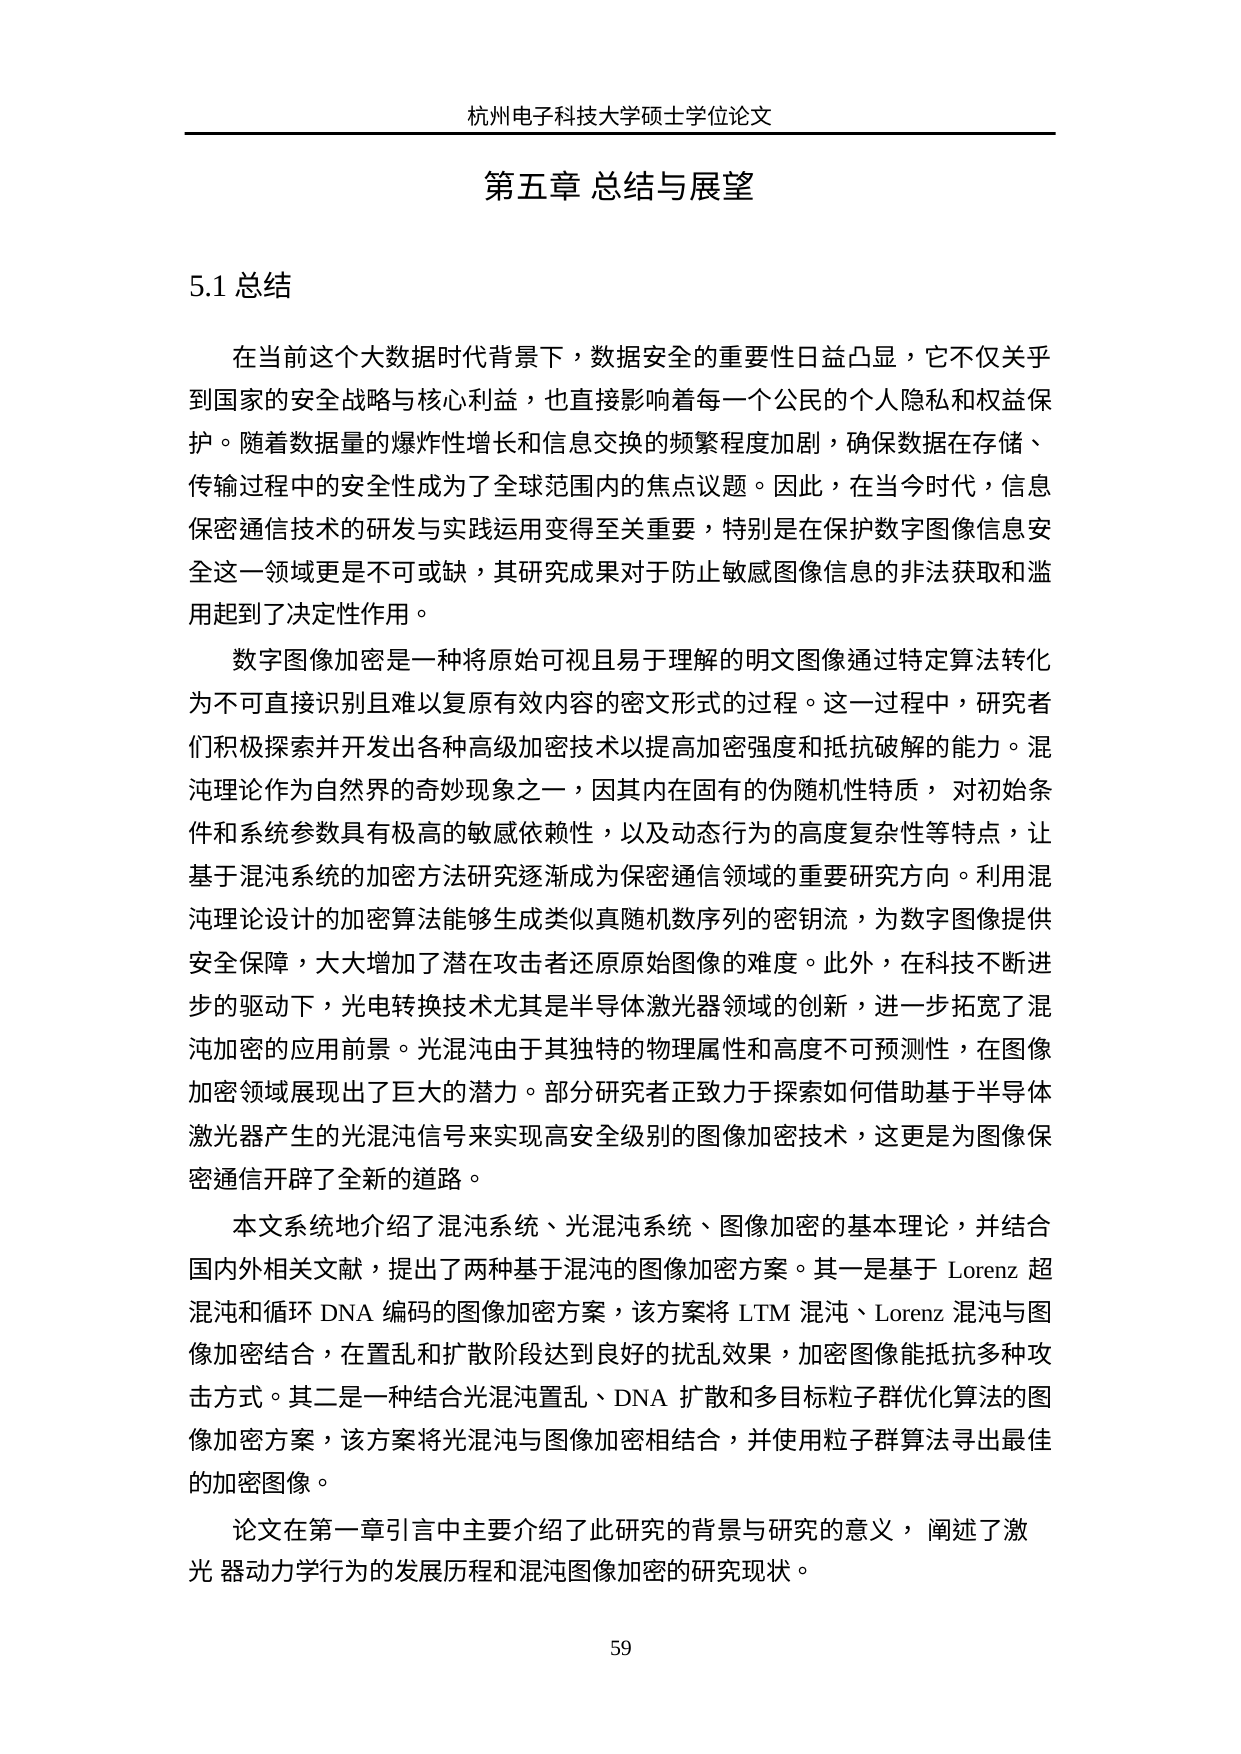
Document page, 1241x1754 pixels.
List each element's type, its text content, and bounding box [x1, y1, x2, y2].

text 数字图像加密是一种将原始可视且易于理解的明文图像通过特定算法转化 为不可直接识别且难以复原有效内容的密文形式的过程。这一过程中，研究者 们积极探索并开发出各种高级加密技术以提高加密强度和抵抗破解的能力。混 沌理论作为自然界的奇妙现象之一，因其内在固有的伪随机性特质， 对初始条 件和系统参数具有极高的敏感依赖性，以及动态行为的高度复杂性等特点，让 基于混沌系统的加密方法研究逐渐成为保密通信领域的重要研究方向。利用混 沌理论设计的加密算法能够生成类似真随机数序列的密钥流，为数字图像提供 安全保障，大大增加了潜在攻击者还原原始图像的难度。此外，在科技不断进 步的驱动下，光电转换技术尤其是半导体激光器领域的创新，进一步拓宽了混 沌加密的应用前景。光混沌由于其独特的物理属性和高度不可预测性，在图像 加密领域展现出了巨大的潜力。部分研究者正致力于探索如何借助基于半导体 激光器产生的光混沌信号来实现高安全级别的图像加密技术，这更是为图像保 密通信开辟了全新的道路。 [188, 643, 1053, 1196]
text 在当前这个大数据时代背景下，数据安全的重要性日益凸显，它不仅关乎 到国家的安全战略与核心利益，也直接影响着每一个公民的个人隐私和权益保 护。随着数据量的爆炸性增长和信息交换的频繁程度加剧，确保数据在存储、 传输过程中的安全性成为了全球范围内的焦点议题。因此，在当今时代，信息 保密通信技术的研发与实践运用变得至关重要，特别是在保护数字图像信息安 全这一领域更是不可或缺，其研究成果对于防止敏感图像信息的非法获取和滥 用起到了决定性作用。 [188, 339, 1053, 631]
text 第五章 总结与展望 [484, 166, 1056, 207]
text 论文在第一章引言中主要介绍了此研究的背景与研究的意义， 阐述了激光 器动力学行为的发展历程和混沌图像加密的研究现状。 [188, 1512, 1053, 1588]
text 5.1 总结 [189, 267, 1056, 304]
text 本文系统地介绍了混沌系统、光混沌系统、图像加密的基本理论，并结合 国内外相关文献，提出了两种基于混沌的图像加密方案。其一是基于 Lorenz 超 混沌和循环 DNA 编码的图像加密方案，该方案将 LTM 混沌、Lorenz 混沌与图 像加密结合，在置乱和扩散阶段达到良好的扰乱效果，加密图像能抵抗多种攻 击方式。其二是一种结合光混沌置乱、DNA 扩散和多目标粒子群优化算法的图 像加密方案，该方案将光混沌与图像加密相结合，并使用粒子群算法寻出最佳 的加密图像。 [188, 1208, 1053, 1500]
text 59 [610, 1640, 1056, 1659]
